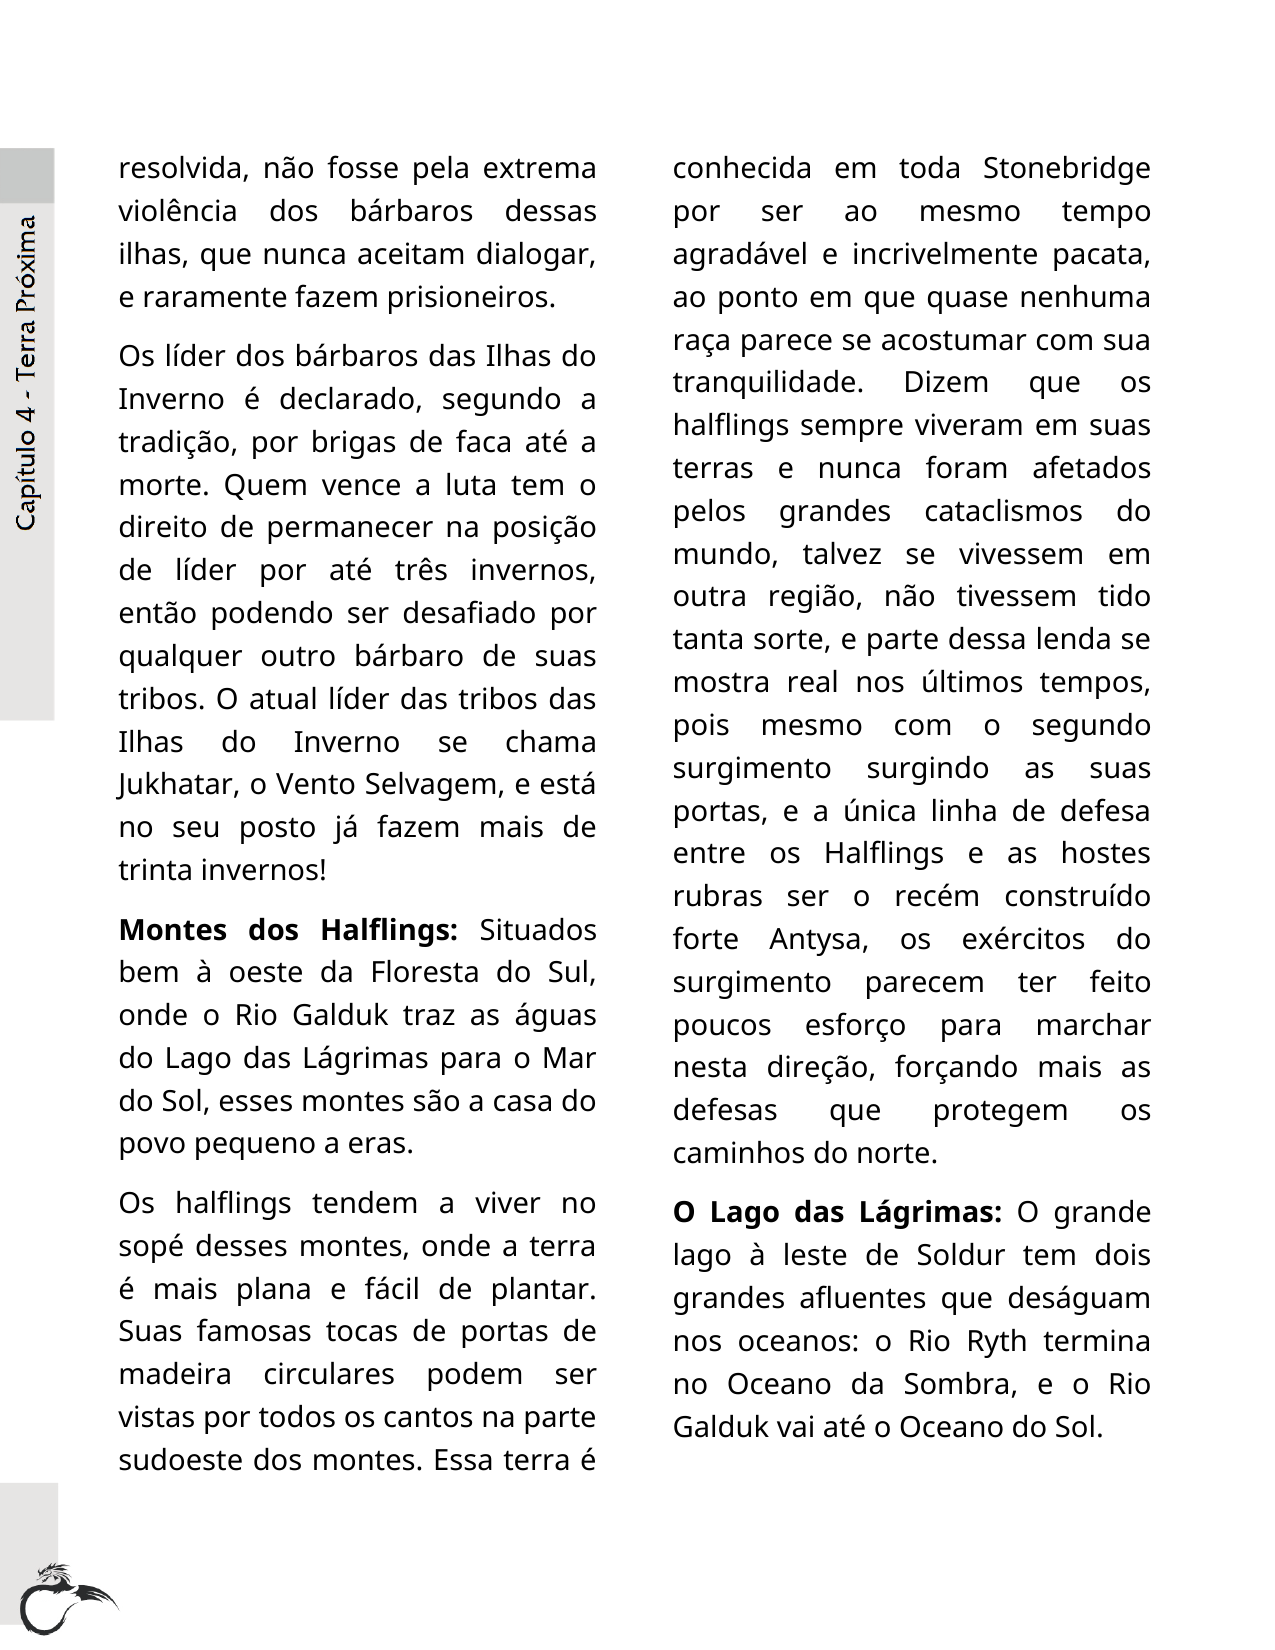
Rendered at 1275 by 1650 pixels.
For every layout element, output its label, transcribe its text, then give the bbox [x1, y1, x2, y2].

text Os halflings tendem a viver no sopé desses montes, onde a terra é mais plana e fácil de plantar. Suas famosas tocas de portas de madeira circulares podem ser vistas por todos os cantos na parte sudoeste dos montes. Essa terra é conhecida em toda Stonebridge por ser ao mesmo tempo agradável e incrivelmente pacata, ao ponto em que quase nenhuma raça parece se acostumar com sua tranquilidade. Dizem que os halflings sempre viveram em suas terras e nunca foram afetados pelos grandes cataclismos do mundo, talvez se vivessem em outra região, não tivessem tido tanta sorte, e parte dessa lenda se mostra real nos últimos tempos, pois mesmo com o segundo surgimento surgindo as suas portas, e a única linha de defesa entre os Halflings e as hostes rubras ser o recém construído forte Antysa, os exércitos do surgimento parecem ter feito poucos esforço para marchar nesta direção, forçando mais as defesas que protegem os caminhos do norte. [672, 148, 1152, 1172]
text Montes dos Halflings: Situados bem à oeste da Floresta do Sul, onde o Rio Galduk traz as águas do Lago das Lágrimas para o Mar do Sol, esses montes são a casa do povo pequeno a eras. [118, 909, 597, 1162]
text Os líder dos bárbaros das Ilhas do Inverno é declarado, segundo a tradição, por brigas de faca até a morte. Quem vence a luta tem o direito de permanecer na posição de líder por até três invernos, então podendo ser desafiado por qualquer outro bárbaro de suas tribos. O atual líder das tribos das Ilhas do Inverno se chama Jukhatar, o Vento Selvagem, e está no seu posto já fazem mais de trinta invernos! [118, 336, 597, 889]
text Os halflings tendem a viver no sopé desses montes, onde a terra é mais plana e fácil de plantar. Suas famosas tocas de portas de madeira circulares podem ser vistas por todos os cantos na parte sudoeste dos montes. Essa terra é conhecida em toda Stonebridge por ser ao mesmo tempo agradável e incrivelmente pacata, ao ponto em que quase nenhuma raça parece se acostumar com sua tranquilidade. Dizem que os halflings sempre viveram em suas terras e nunca foram afetados pelos grandes cataclismos do mundo, talvez se vivessem em outra região, não tivessem tido tanta sorte, e parte dessa lenda se mostra real nos últimos tempos, pois mesmo com o segundo surgimento surgindo as suas portas, e a única linha de defesa entre os Halflings e as hostes rubras ser o recém construído forte Antysa, os exércitos do surgimento parecem ter feito poucos esforço para marchar nesta direção, forçando mais as defesas que protegem os caminhos do norte. [118, 1182, 597, 1479]
text O Lago das Lágrimas: O grande lago à leste de Soldur tem dois grandes afluentes que deságuam nos oceanos: o Rio Ryth termina no Oceano da Sombra, e o Rio Galduk vai até o Oceano do Sol. [672, 1192, 1152, 1446]
picture [0, 1476, 127, 1641]
picture [0, 145, 56, 723]
